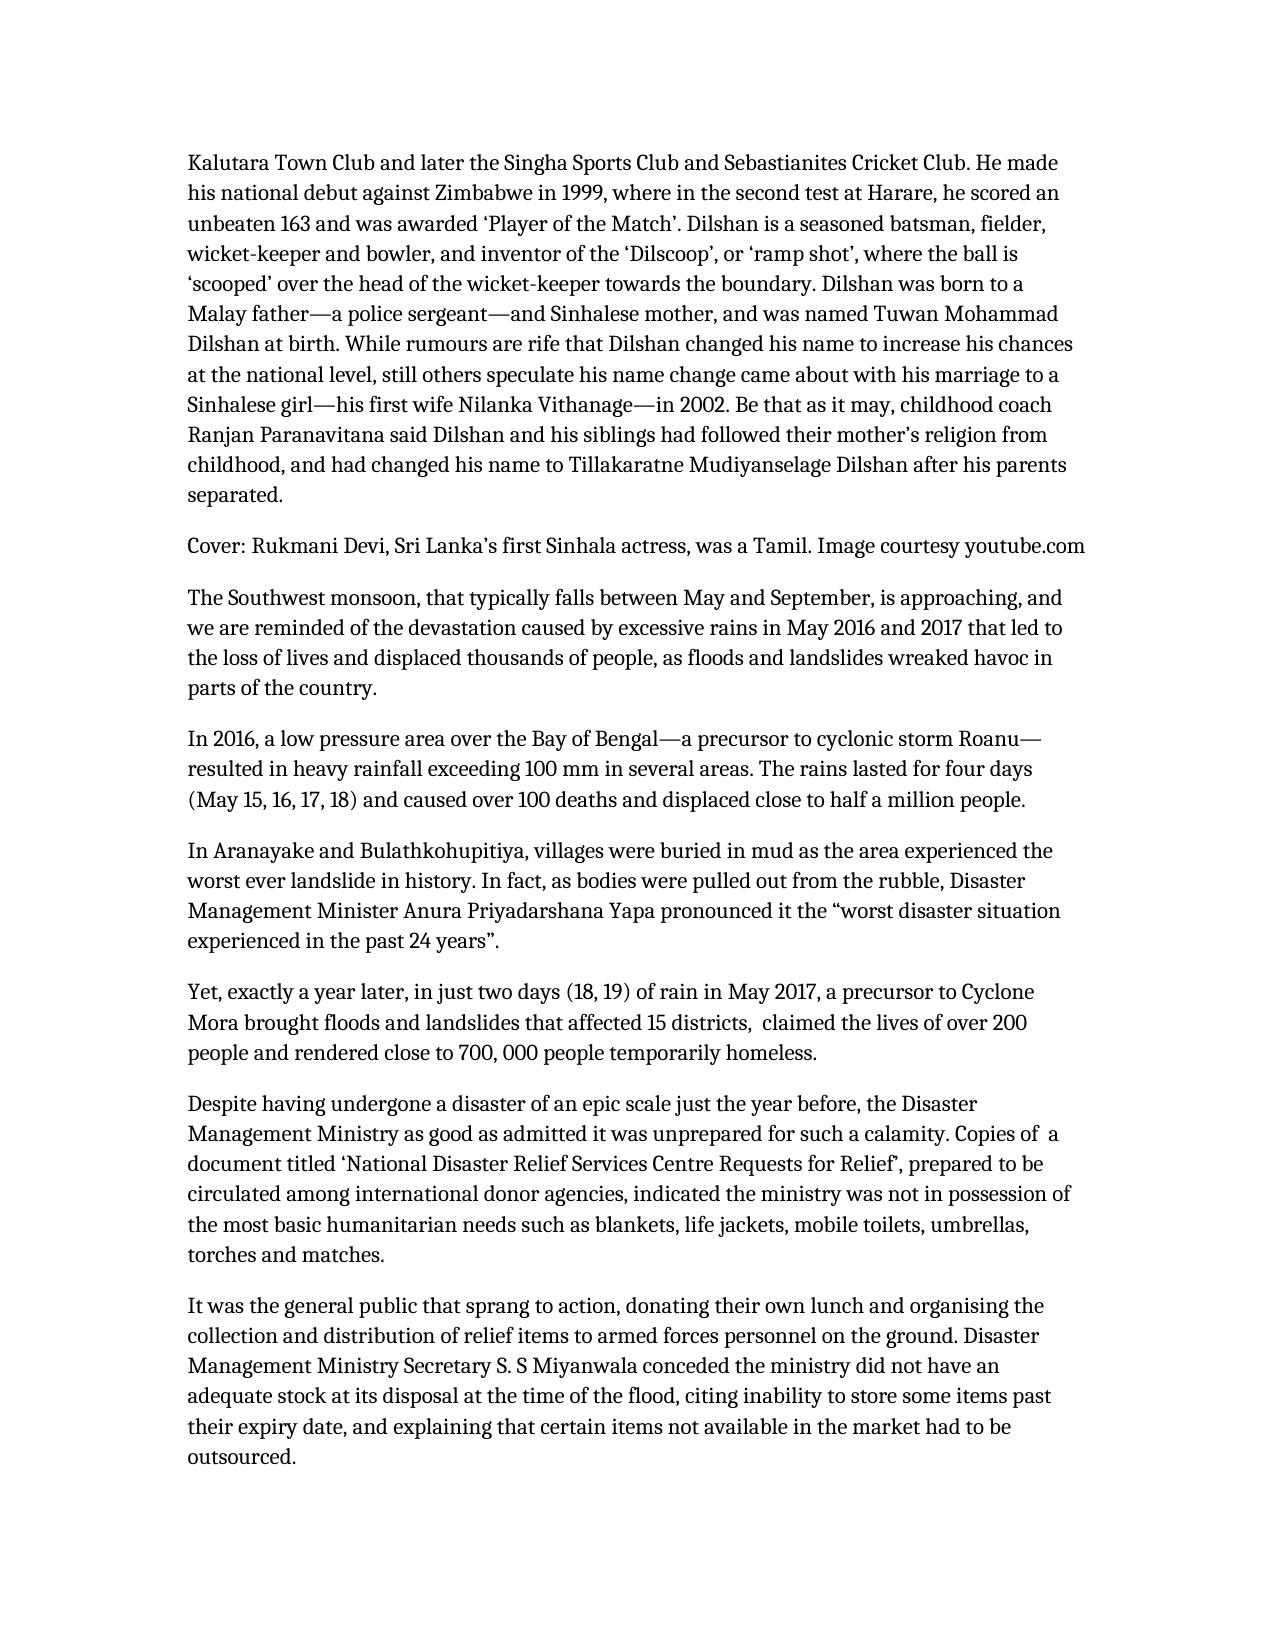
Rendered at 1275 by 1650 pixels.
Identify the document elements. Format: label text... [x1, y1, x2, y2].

text Despite having undergone a disaster of an epic scale just the year before, the Disaster Management Ministry as good as admitted it was unprepared for such a calamity. Copies of a document titled ‘National Disaster Relief Services Centre Requests for Relief’, prepared to be circulated among international donor agencies, indicated the ministry was not in possession of the most basic humanitarian needs such as blankets, life jackets, mobile toilets, umbrellas, torches and matches. [187, 1091, 1087, 1268]
text In 2016, a low pressure area over the Bay of Bengal—a precursor to cyclonic storm Roanu—resulted in heavy rainfall exceeding 100 mm in several areas. The rains lasted for four days (May 15, 16, 17, 18) and caused over 100 deaths and displaced close to half a million people. [187, 726, 1087, 813]
text In Aranayake and Bulathkohupitiya, villages were buried in mud as the area experienced the worst ever landslide in history. In fact, as bodies were pulled out from the rubble, Disaster Management Minister Anura Priyadarshana Yapa pronounced it the “worst disaster situation experienced in the past 24 years”. [187, 837, 1087, 954]
text Yet, exactly a year later, in just two days (18, 19) of rain in May 2017, a precursor to Cyclone Mora brought floods and landslides that affected 15 districts, claimed the lives of over 200 people and rendered close to 700, 000 people temporarily homeless. [187, 979, 1087, 1066]
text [187, 150, 1087, 509]
text Cover: Rukmani Devi, Sri Lanka’s first Sinhala actress, was a Tamil. Image courtesy youtube.com [187, 533, 1087, 560]
text The Southwest monsoon, that typically falls between May and September, is approaching, and we are reminded of the devastation caused by excessive rains in May 2016 and 2017 that led to the loss of lives and displaced thousands of people, as floods and landslides wreaked havoc in parts of the country. [187, 584, 1087, 701]
text It was the general public that sprang to action, donating their own lunch and organising the collection and distribution of relief items to armed forces personnel on the ground. Disaster Management Ministry Secretary S. S Miyanwala conceded the ministry did not have an adequate stock at its disposal at the time of the flood, citing inability to store some items past their expiry date, and explaining that certain items not available in the market had to be outsourced. [187, 1293, 1087, 1470]
